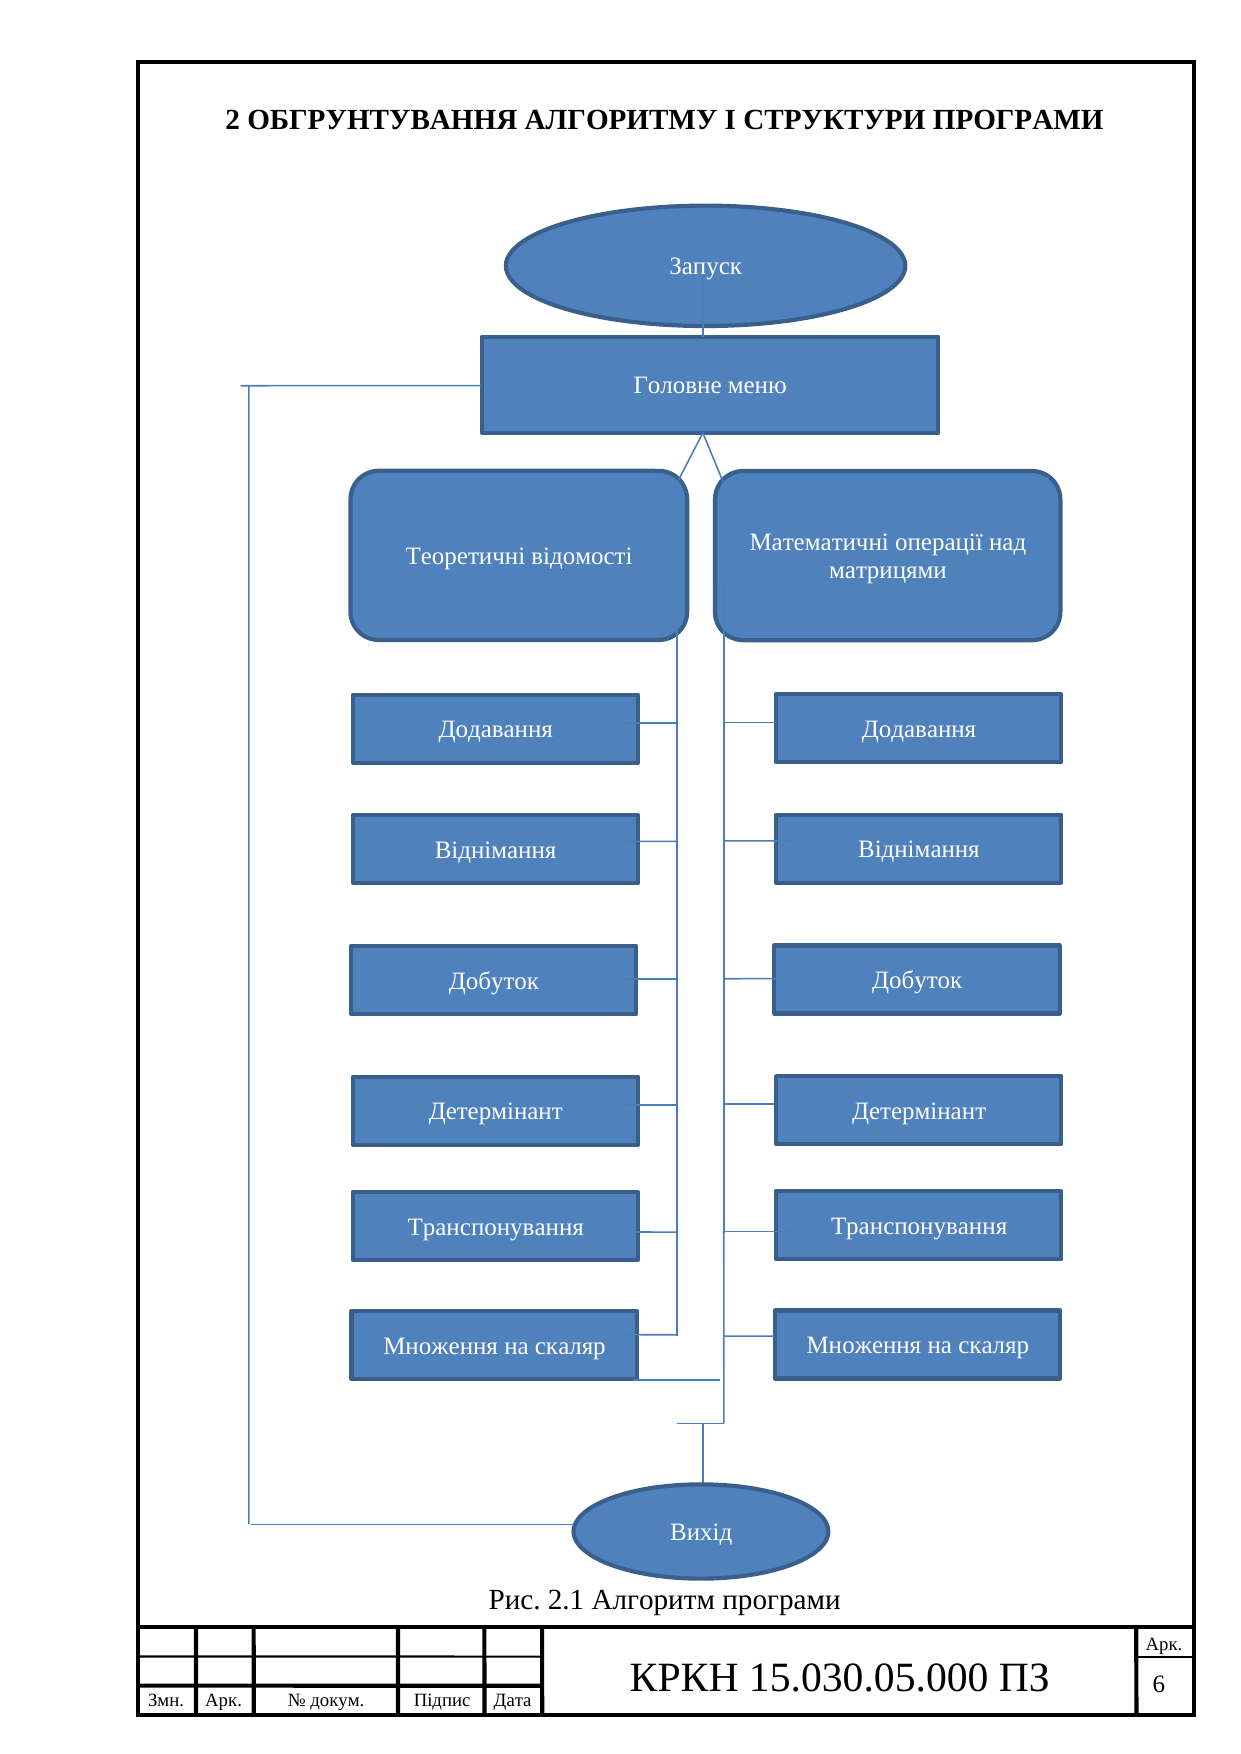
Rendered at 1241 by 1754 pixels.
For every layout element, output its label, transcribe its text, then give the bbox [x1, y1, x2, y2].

text Рис. 2.1 Алгоритм програми [177, 1582, 1152, 1616]
text Рисунок 1.1 Діаграма варіантів використання 2 ОБГРУНТУВАННЯ АЛГОРИТМУ І СТРУКТУРИ ПРОГРАМИ [177, 102, 1152, 136]
